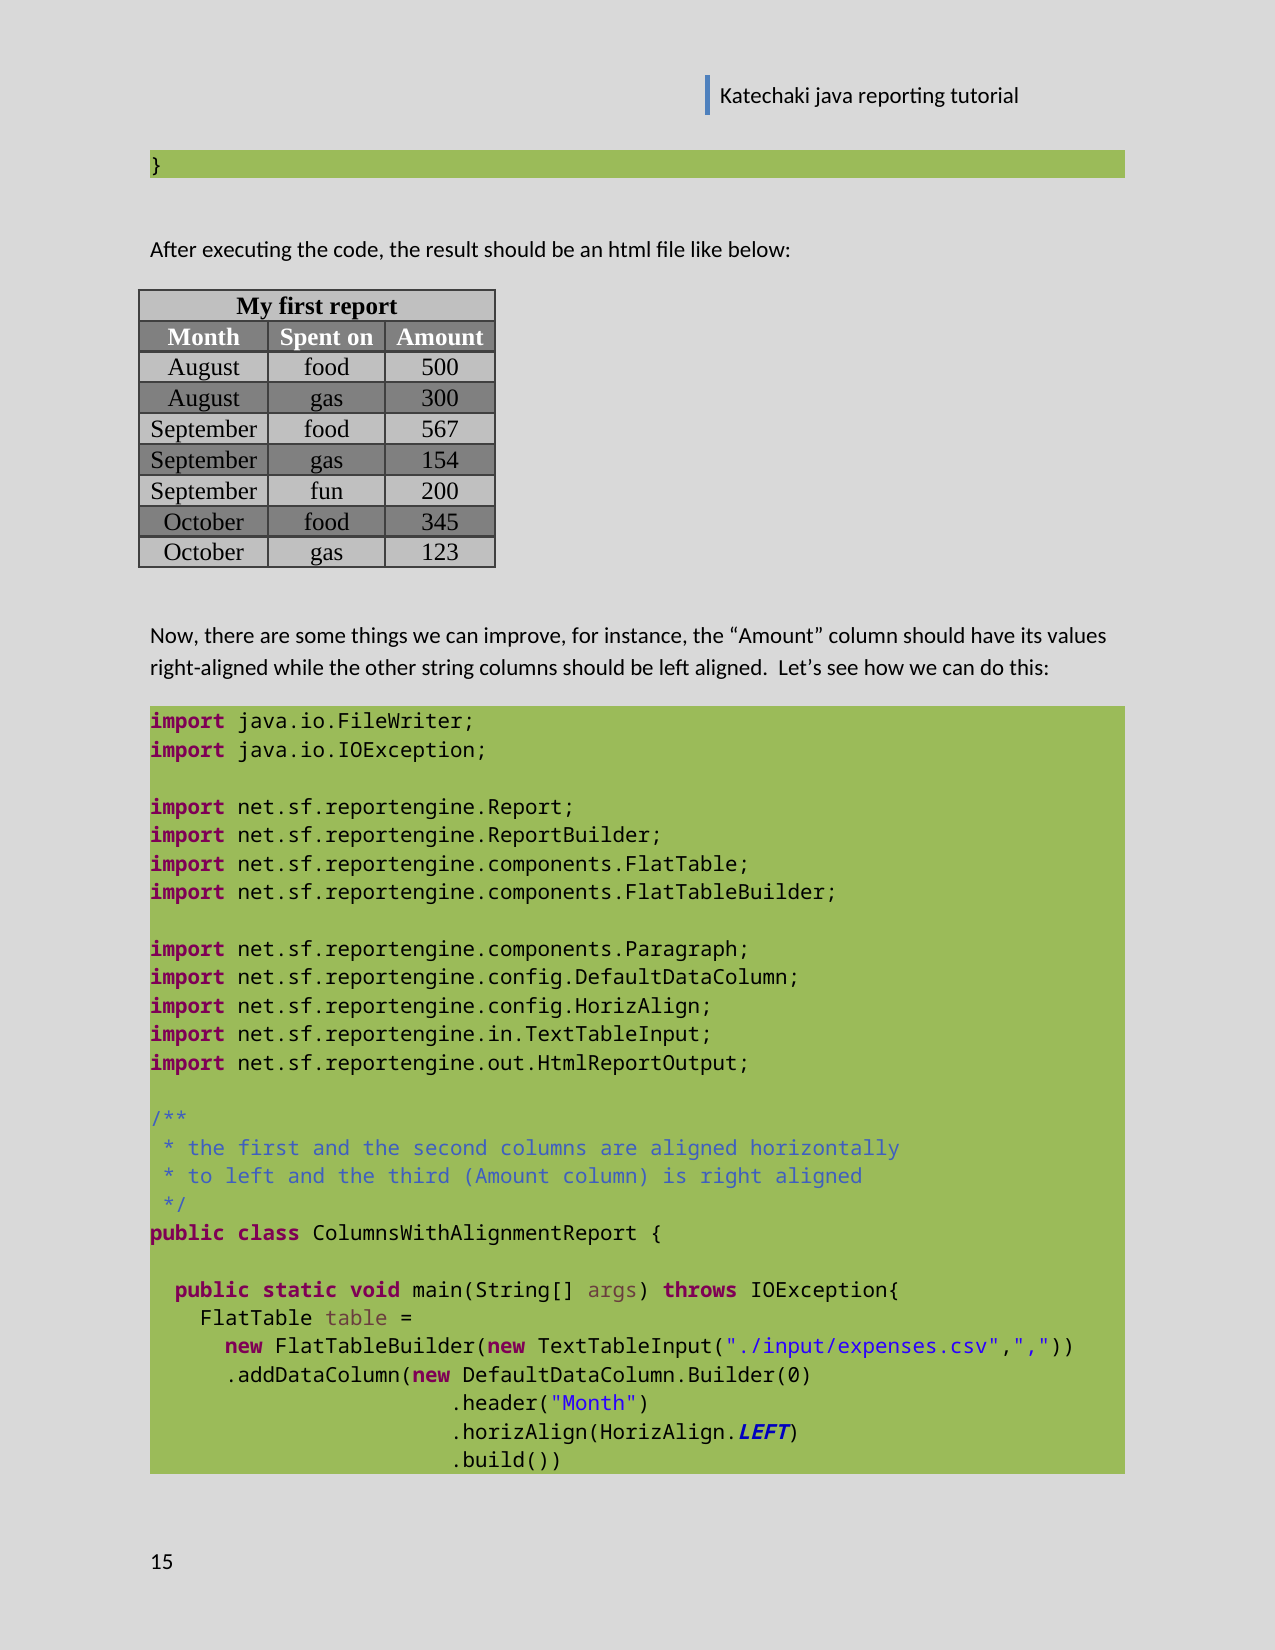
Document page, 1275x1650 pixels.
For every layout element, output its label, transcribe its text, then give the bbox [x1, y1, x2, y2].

text } [150, 150, 1125, 178]
table_cell gas [269, 383, 384, 412]
table_cell food [269, 507, 384, 535]
table_cell Month [140, 322, 267, 350]
table_cell food [269, 414, 384, 443]
text */ [150, 1190, 1125, 1218]
table_cell 500 [386, 353, 494, 381]
table_cell September [140, 476, 267, 504]
text import net.sf.reportengine.in.TextTableInput; [150, 1019, 1125, 1048]
table_cell 567 [386, 414, 494, 443]
table_cell September [140, 414, 267, 443]
text new FlatTableBuilder(new TextTableInput("./input/expenses.csv",",")) [150, 1332, 1125, 1360]
table_cell fun [269, 476, 384, 504]
table_cell 123 [386, 538, 494, 566]
table_cell 345 [386, 507, 494, 535]
table_cell gas [269, 538, 384, 566]
text * to left and the third (Amount column) is right aligned [150, 1161, 1125, 1190]
text import net.sf.reportengine.config.HorizAlign; [150, 991, 1125, 1019]
text import net.sf.reportengine.components.Paragraph; [150, 934, 1125, 962]
table_cell 154 [386, 445, 494, 474]
table_cell Amount [386, 322, 494, 350]
text After executing the code, the result should be an html file like below: [150, 236, 1125, 264]
table_cell August [140, 353, 267, 381]
text .addDataColumn(new DefaultDataColumn.Builder(0) [150, 1360, 1125, 1388]
text public static void main(String[] args) throws IOException{ [150, 1275, 1125, 1303]
table_cell food [269, 353, 384, 381]
table_cell 200 [386, 476, 494, 504]
text import net.sf.reportengine.components.FlatTableBuilder; [150, 877, 1125, 906]
text Now, there are some things we can improve, for instance, the “Amount” column should have its values right-aligned while the other string columns should be left aligned. Let’s see how we can do this: [150, 621, 1125, 681]
table_cell September [140, 445, 267, 474]
text .build()) [150, 1445, 1125, 1474]
table_cell gas [269, 445, 384, 474]
table_cell Spent on [269, 322, 384, 350]
text public class ColumnsWithAlignmentReport { [150, 1218, 1125, 1247]
table_cell August [140, 383, 267, 412]
text /** [150, 1104, 1125, 1133]
text import net.sf.reportengine.config.DefaultDataColumn; [150, 962, 1125, 991]
text .header("Month") [150, 1388, 1125, 1417]
text import net.sf.reportengine.Report; [150, 792, 1125, 820]
text import net.sf.reportengine.ReportBuilder; [150, 820, 1125, 849]
text FlatTable table = [150, 1303, 1125, 1332]
table_cell October [140, 538, 267, 566]
table_cell 300 [386, 383, 494, 412]
text import net.sf.reportengine.components.FlatTable; [150, 849, 1125, 877]
table_header My first report [140, 291, 494, 319]
text import java.io.IOException; [150, 735, 1125, 763]
text import java.io.FileWriter; [150, 706, 1125, 735]
text .horizAlign(HorizAlign.LEFT) [150, 1417, 1125, 1445]
text * the first and the second columns are aligned horizontally [150, 1133, 1125, 1161]
table_cell October [140, 507, 267, 535]
text import net.sf.reportengine.out.HtmlReportOutput; [150, 1048, 1125, 1076]
